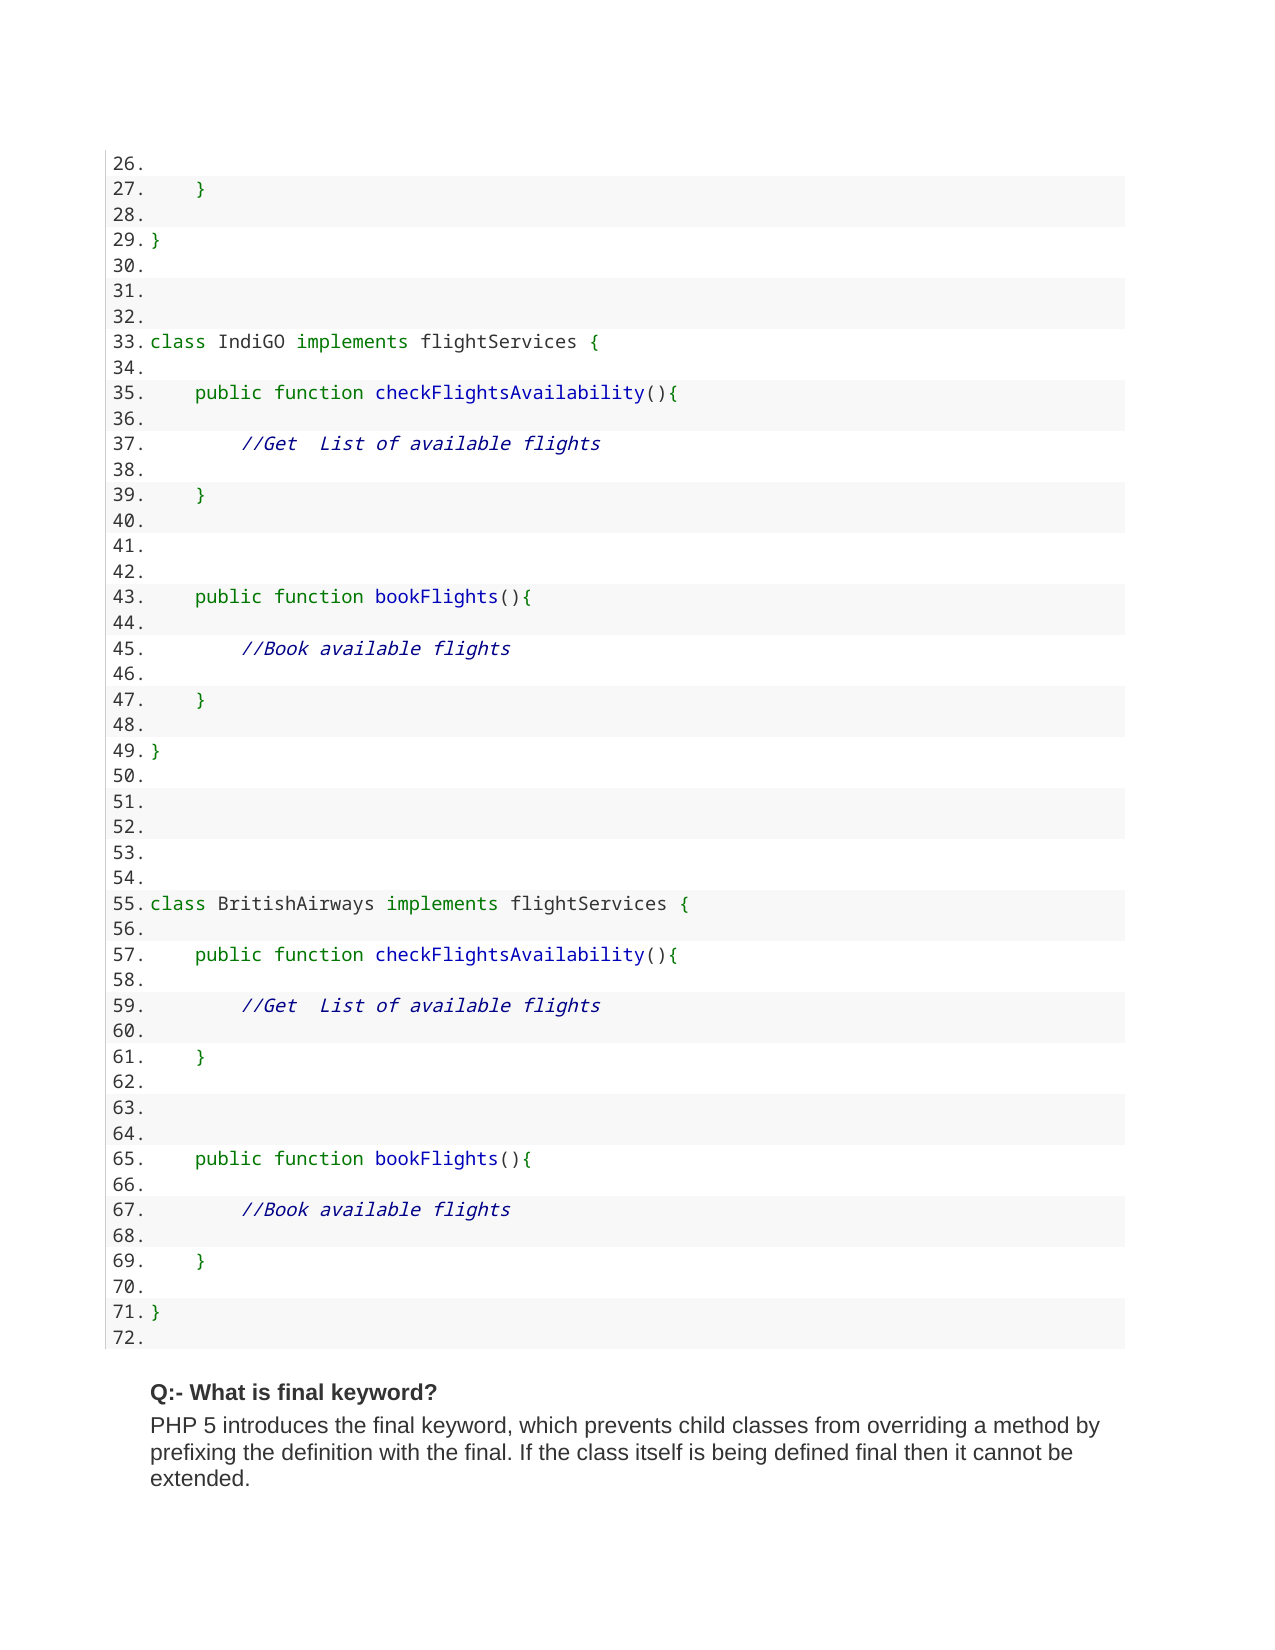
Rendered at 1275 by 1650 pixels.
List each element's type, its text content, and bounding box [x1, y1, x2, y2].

list } [106, 482, 1125, 507]
list } [106, 686, 1125, 711]
text PHP 5 introduces the final keyword, which prevents child classes from overriding a method by prefixing the definition with the final. If the class itself is being defined final then it cannot be extended. [150, 1412, 1125, 1491]
list //Book available flights [106, 635, 1125, 660]
list public function bookFlights(){ [106, 584, 1125, 609]
list } [106, 737, 1125, 762]
list public function checkFlightsAvailability(){ [106, 941, 1125, 967]
text Q:- What is final keyword? [150, 1379, 1125, 1405]
list public function bookFlights(){ [106, 1145, 1125, 1171]
list //Get List of available flights [106, 992, 1125, 1018]
list } [106, 227, 1125, 252]
list } [106, 176, 1125, 201]
list } [106, 1298, 1125, 1324]
list class BritishAirways implements flightServices { [106, 890, 1125, 916]
list } [106, 1247, 1125, 1273]
list //Book available flights [106, 1196, 1125, 1222]
list } [106, 1043, 1125, 1069]
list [106, 380, 1125, 405]
list //Get List of available flights [106, 431, 1125, 456]
list class IndiGO implements flightServices { [106, 329, 1125, 354]
